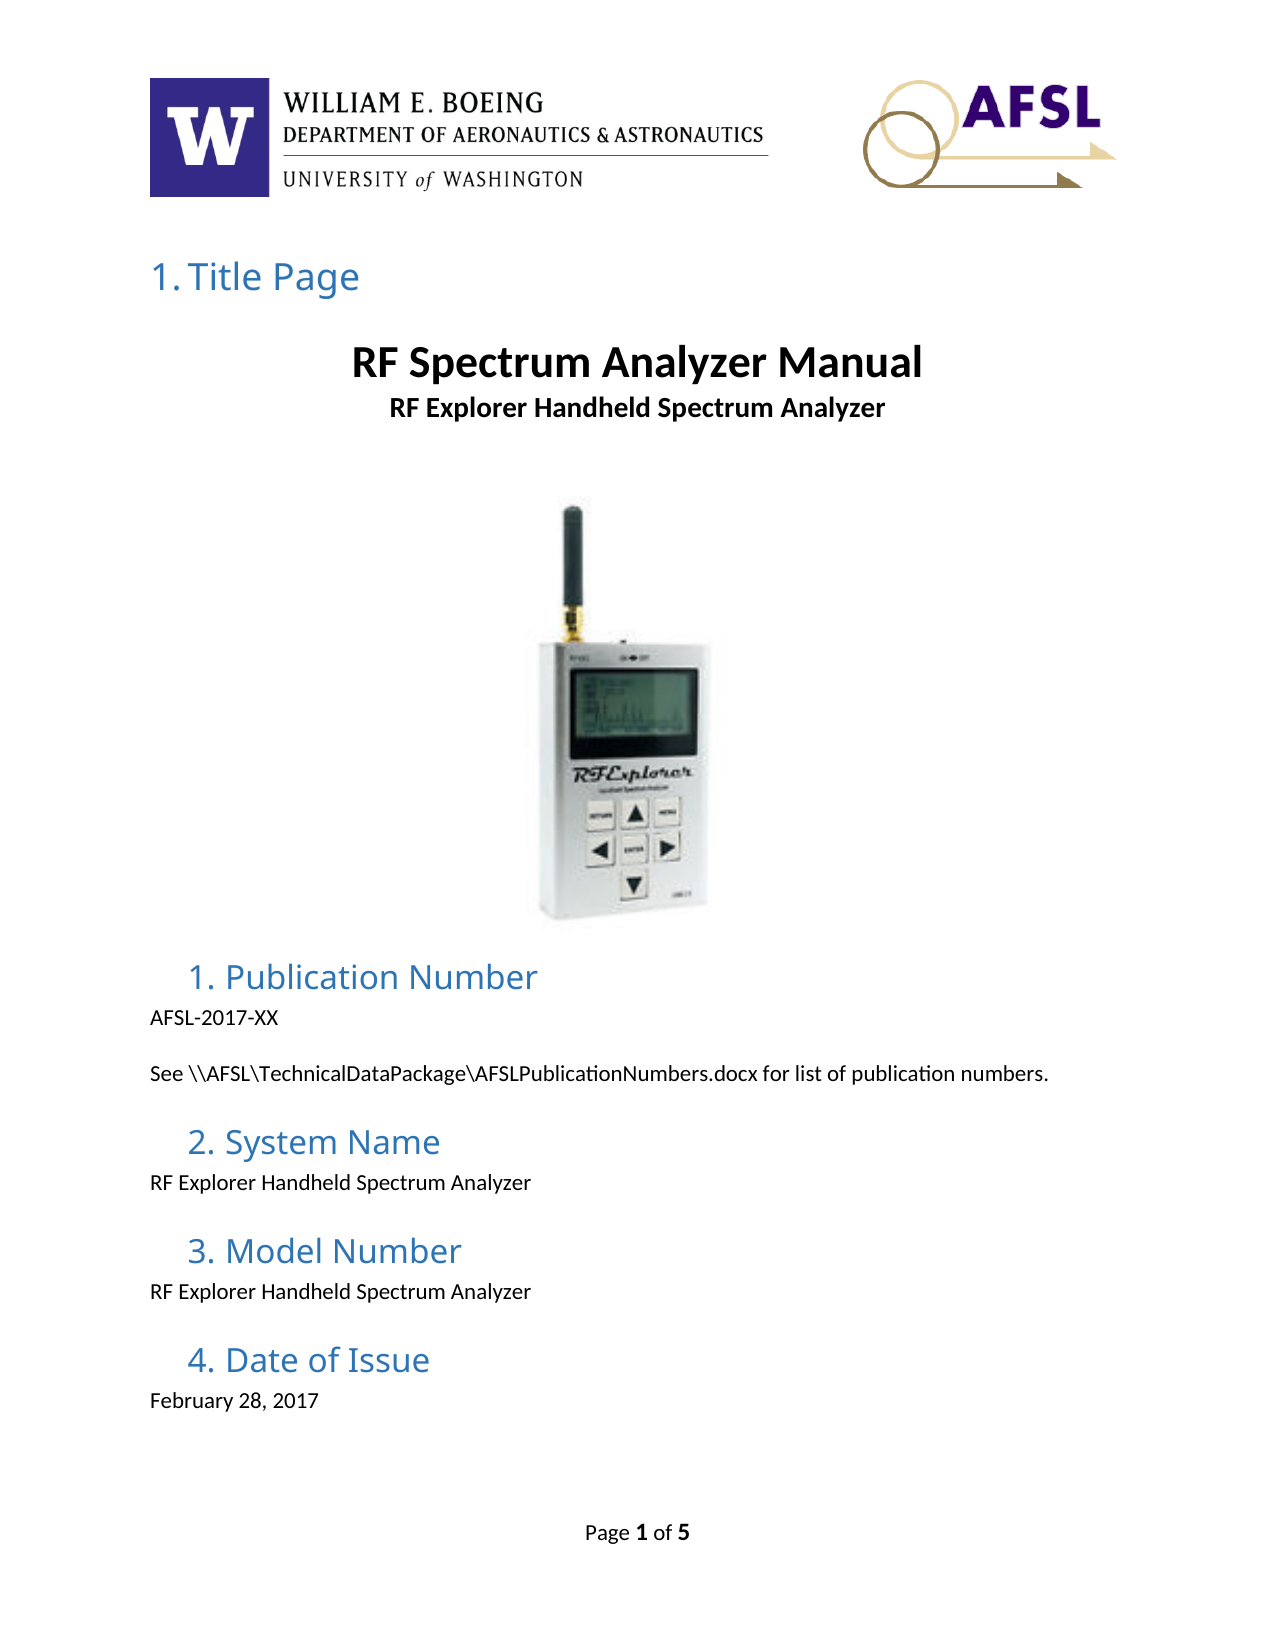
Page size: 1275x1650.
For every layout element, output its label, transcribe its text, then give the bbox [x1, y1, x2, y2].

text AFSL-2017-XX [150, 1003, 1125, 1031]
subtitle Date of Issue [187, 1337, 1125, 1383]
text RF Explorer Handheld Spectrum Analyzer [150, 1277, 1125, 1305]
text See \\AFSL\TechnicalDataPackage\AFSLPublicationNumbers.docx for list of publication numbers. [150, 1059, 1125, 1087]
subtitle Publication Number [187, 954, 1125, 999]
subtitle System Name [187, 1119, 1125, 1164]
picture [859, 75, 1125, 197]
text RF Explorer Handheld Spectrum Analyzer [150, 389, 1125, 425]
text February 28, 2017 [150, 1386, 1125, 1414]
picture [150, 78, 769, 197]
subtitle Model Number [187, 1228, 1125, 1273]
subtitle Title Page [150, 250, 1125, 301]
picture [325, 480, 950, 950]
text RF Explorer Handheld Spectrum Analyzer [150, 1168, 1125, 1196]
text RF Spectrum Analyzer Manual [150, 333, 1125, 389]
